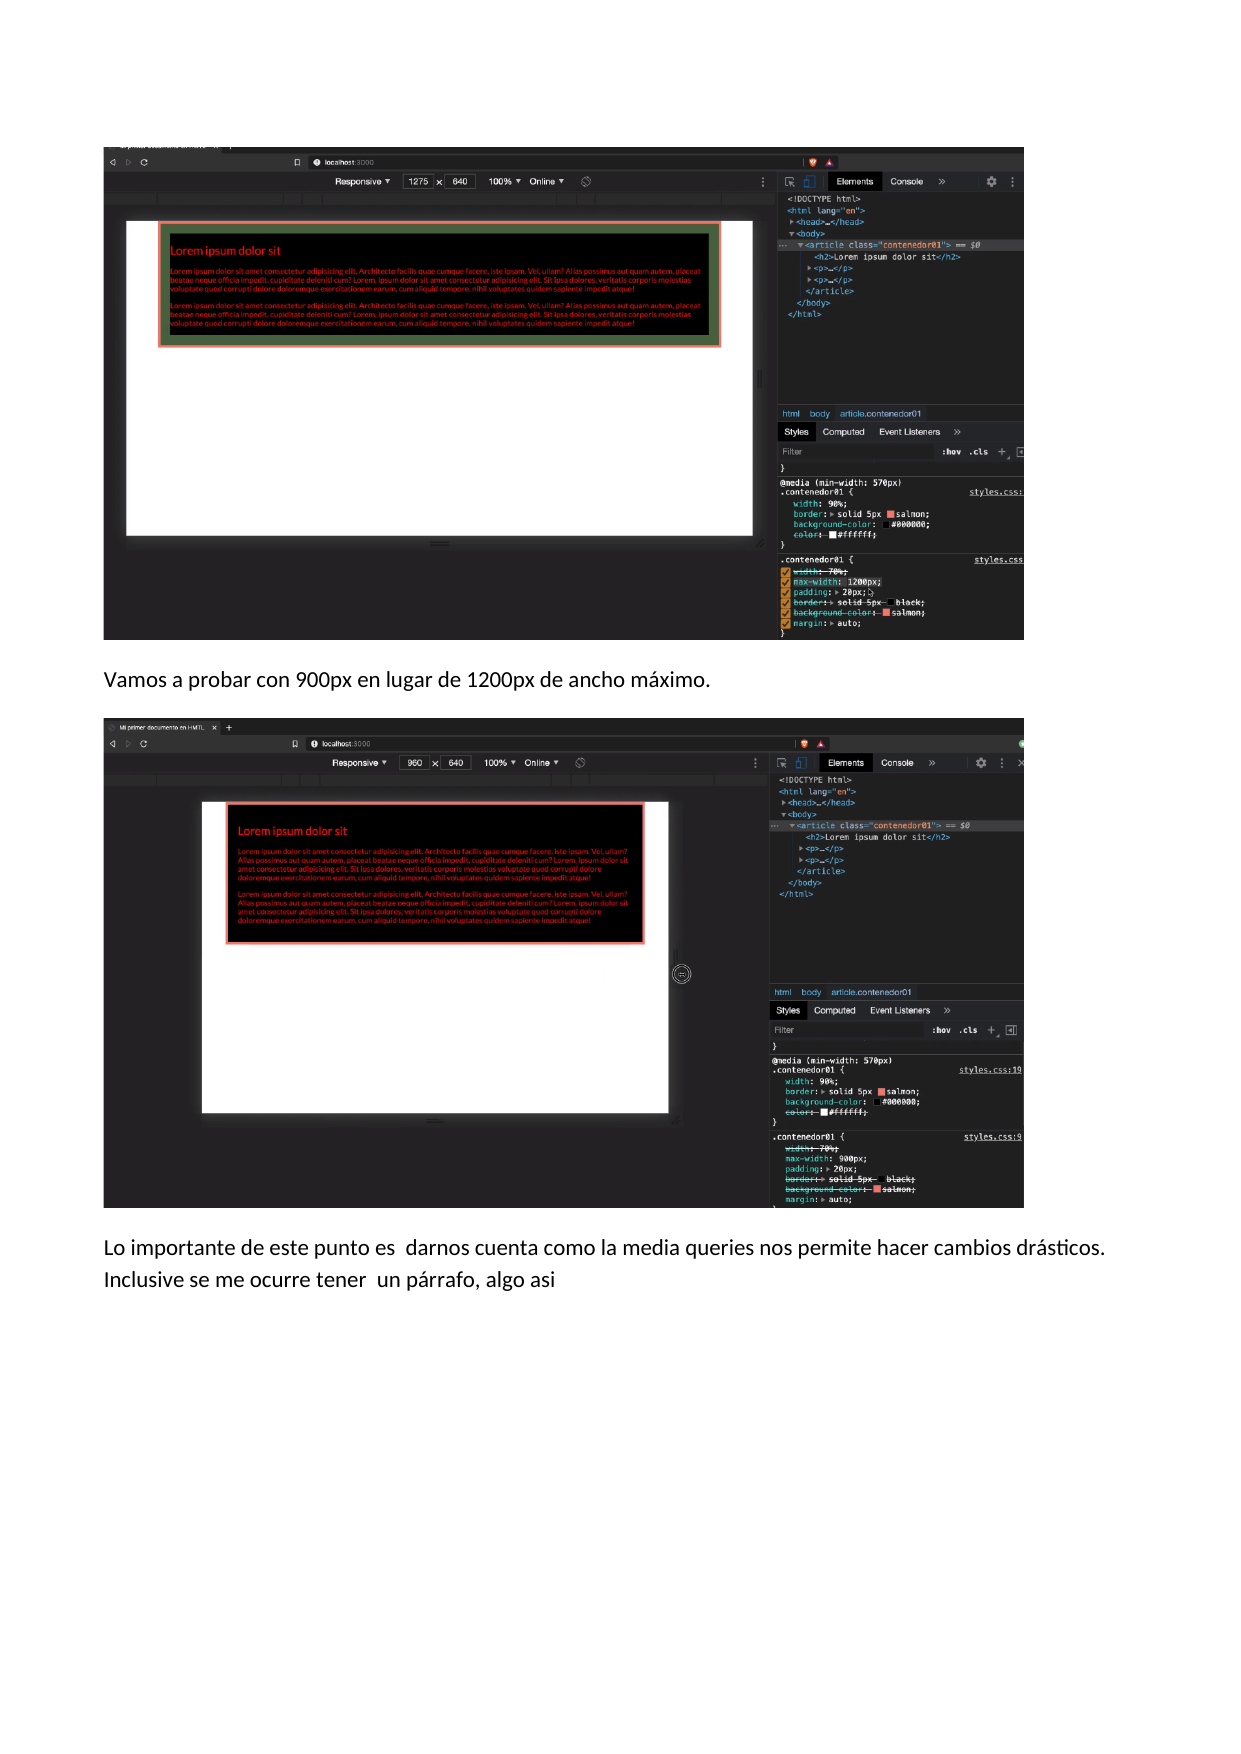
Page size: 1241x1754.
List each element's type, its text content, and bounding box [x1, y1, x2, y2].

picture [103, 147, 1024, 640]
picture [103, 718, 1024, 1208]
text Lo importante de este punto es darnos cuenta como la media queries nos permite hacer cambios drásticos. Inclusive se me ocurre tener un párrafo, algo asi [103, 1233, 1181, 1293]
text Vamos a probar con 900px en lugar de 1200px de ancho máximo. [103, 665, 1181, 693]
